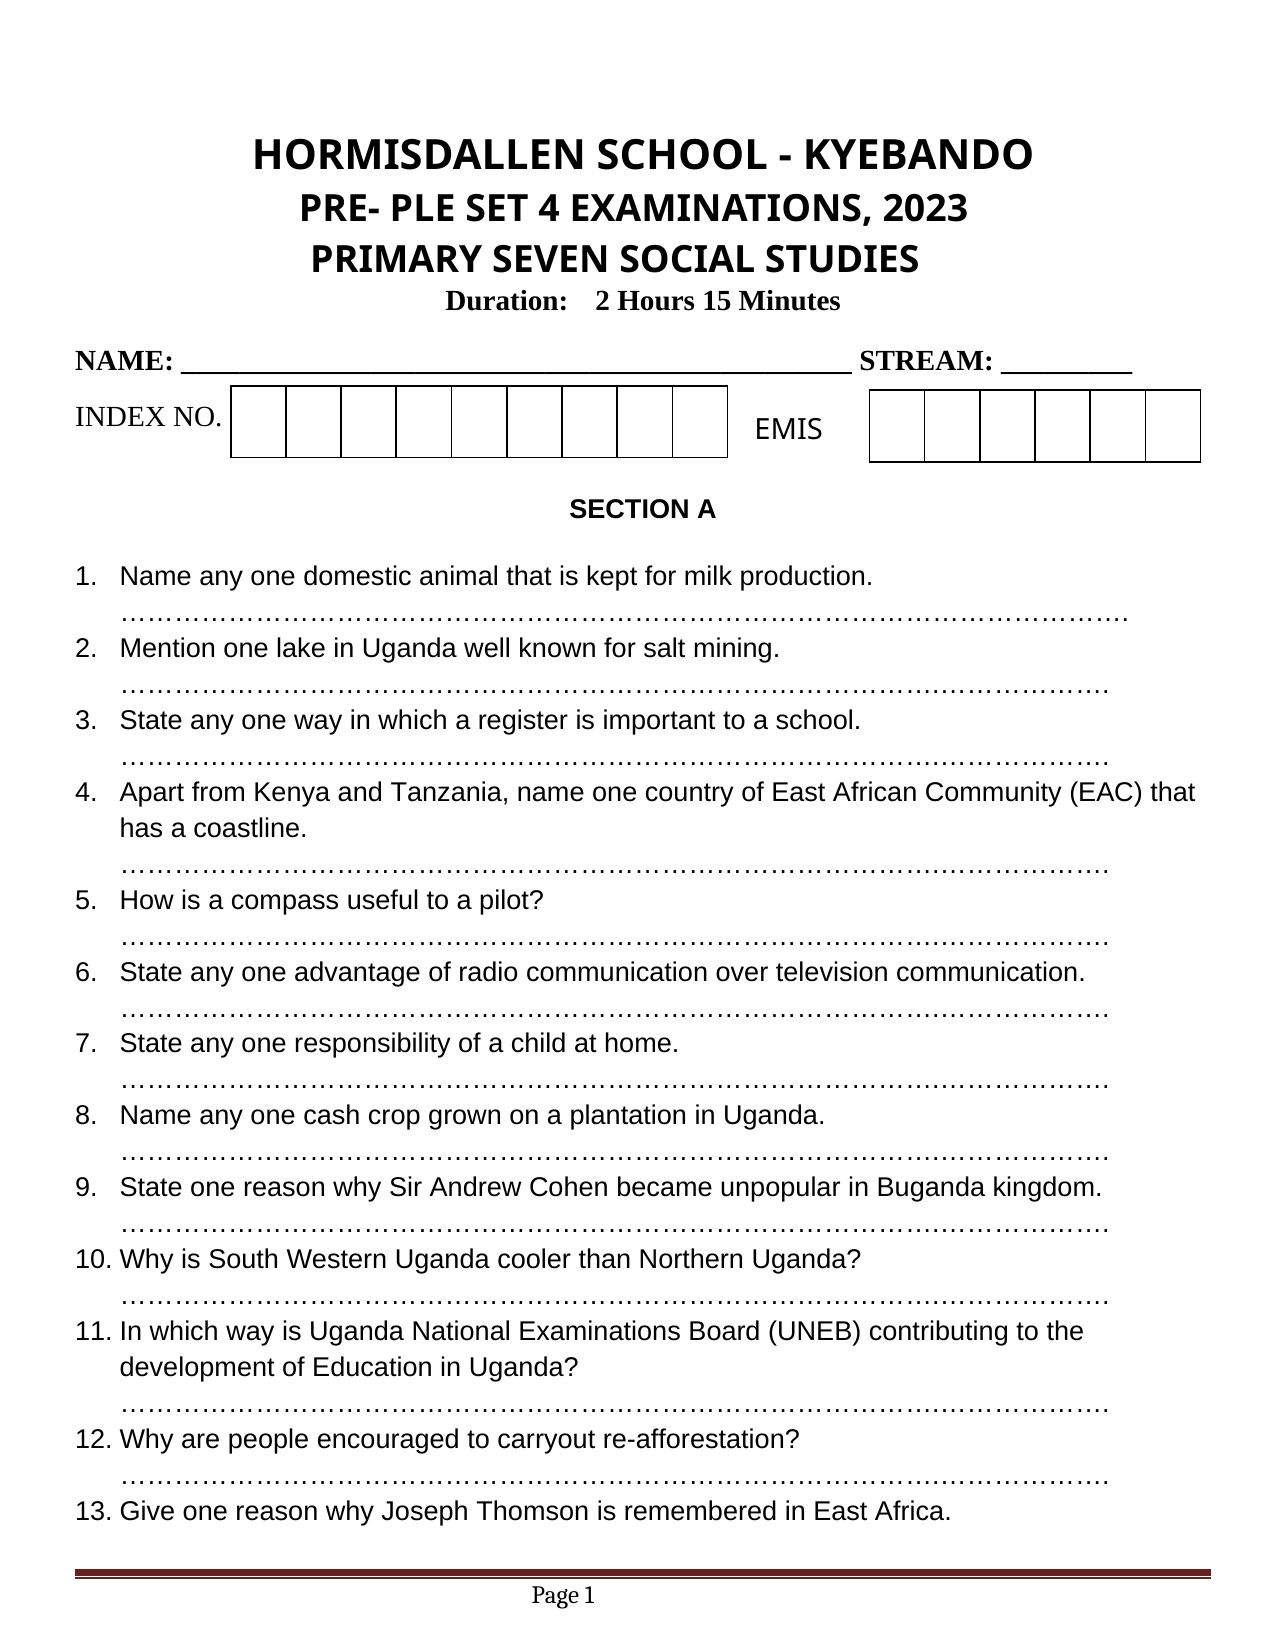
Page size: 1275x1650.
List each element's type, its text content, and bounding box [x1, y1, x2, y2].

text PRIMARY SEVEN SOCIAL STUDIES [19, 232, 1211, 283]
list Give one reason why Joseph Thomson is remembered in East Africa. [75, 1495, 1211, 1526]
text SECTION A [75, 493, 1211, 524]
list Apart from Kenya and Tanzania, name one country of East African Community (EAC) that has a coastline. [75, 776, 1211, 843]
list ……………………………………………………………………………….………………. [119, 668, 1211, 699]
list In which way is Uganda National Examinations Board (UNEB) contributing to the development of Education in Uganda? [75, 1315, 1211, 1382]
list ……………………………………………………………………………….………………. [119, 1387, 1211, 1418]
text INDEX NO. [75, 399, 230, 433]
list Why is South Western Uganda cooler than Northern Uganda? [75, 1243, 1211, 1274]
list Name any one domestic animal that is kept for milk production. [75, 560, 1211, 592]
list State any one advantage of radio communication over television communication. [75, 956, 1211, 987]
text HORMISDALLEN SCHOOL - KYEBANDO [75, 124, 1211, 181]
list How is a compass useful to a pilot? [75, 884, 1211, 915]
text PRE- PLE SET 4 EXAMINATIONS, 2023 [56, 181, 1211, 232]
list ……………………………………………………………………………….………………. [119, 848, 1211, 879]
list Name any one cash crop grown on a plantation in Uganda. [75, 1099, 1211, 1131]
list ……………………………………………………………………………….………………. [119, 1135, 1211, 1167]
list Why are people encouraged to carryout re-afforestation? [75, 1423, 1211, 1454]
list ……………………………………………………………………………….………………. [119, 920, 1211, 951]
list ……………………………………………………………………………….………………. [119, 1063, 1211, 1095]
list ……………………………………………………………………………….………………. [119, 1459, 1211, 1490]
list State any one responsibility of a child at home. [75, 1027, 1211, 1059]
list ……………………………………………………………………………….………………. [119, 1279, 1211, 1310]
list …………………………………………………………………………………………………. [119, 596, 1211, 627]
list Mention one lake in Uganda well known for salt mining. [75, 632, 1211, 663]
list ……………………………………………………………………………….………………. [119, 1207, 1211, 1238]
list State one reason why Sir Andrew Cohen became unpopular in Buganda kingdom. [75, 1171, 1211, 1202]
list State any one way in which a register is important to a school. [75, 704, 1211, 735]
list ……………………………………………………………………………….………………. [119, 740, 1211, 771]
text INDEX NO. [728, 399, 869, 433]
list ……………………………………………………………………………….………………. [119, 992, 1211, 1023]
text NAME: ______________________________________________ STREAM: _________ [75, 343, 1211, 377]
text Duration: 2 Hours 15 Minutes [75, 283, 1211, 317]
